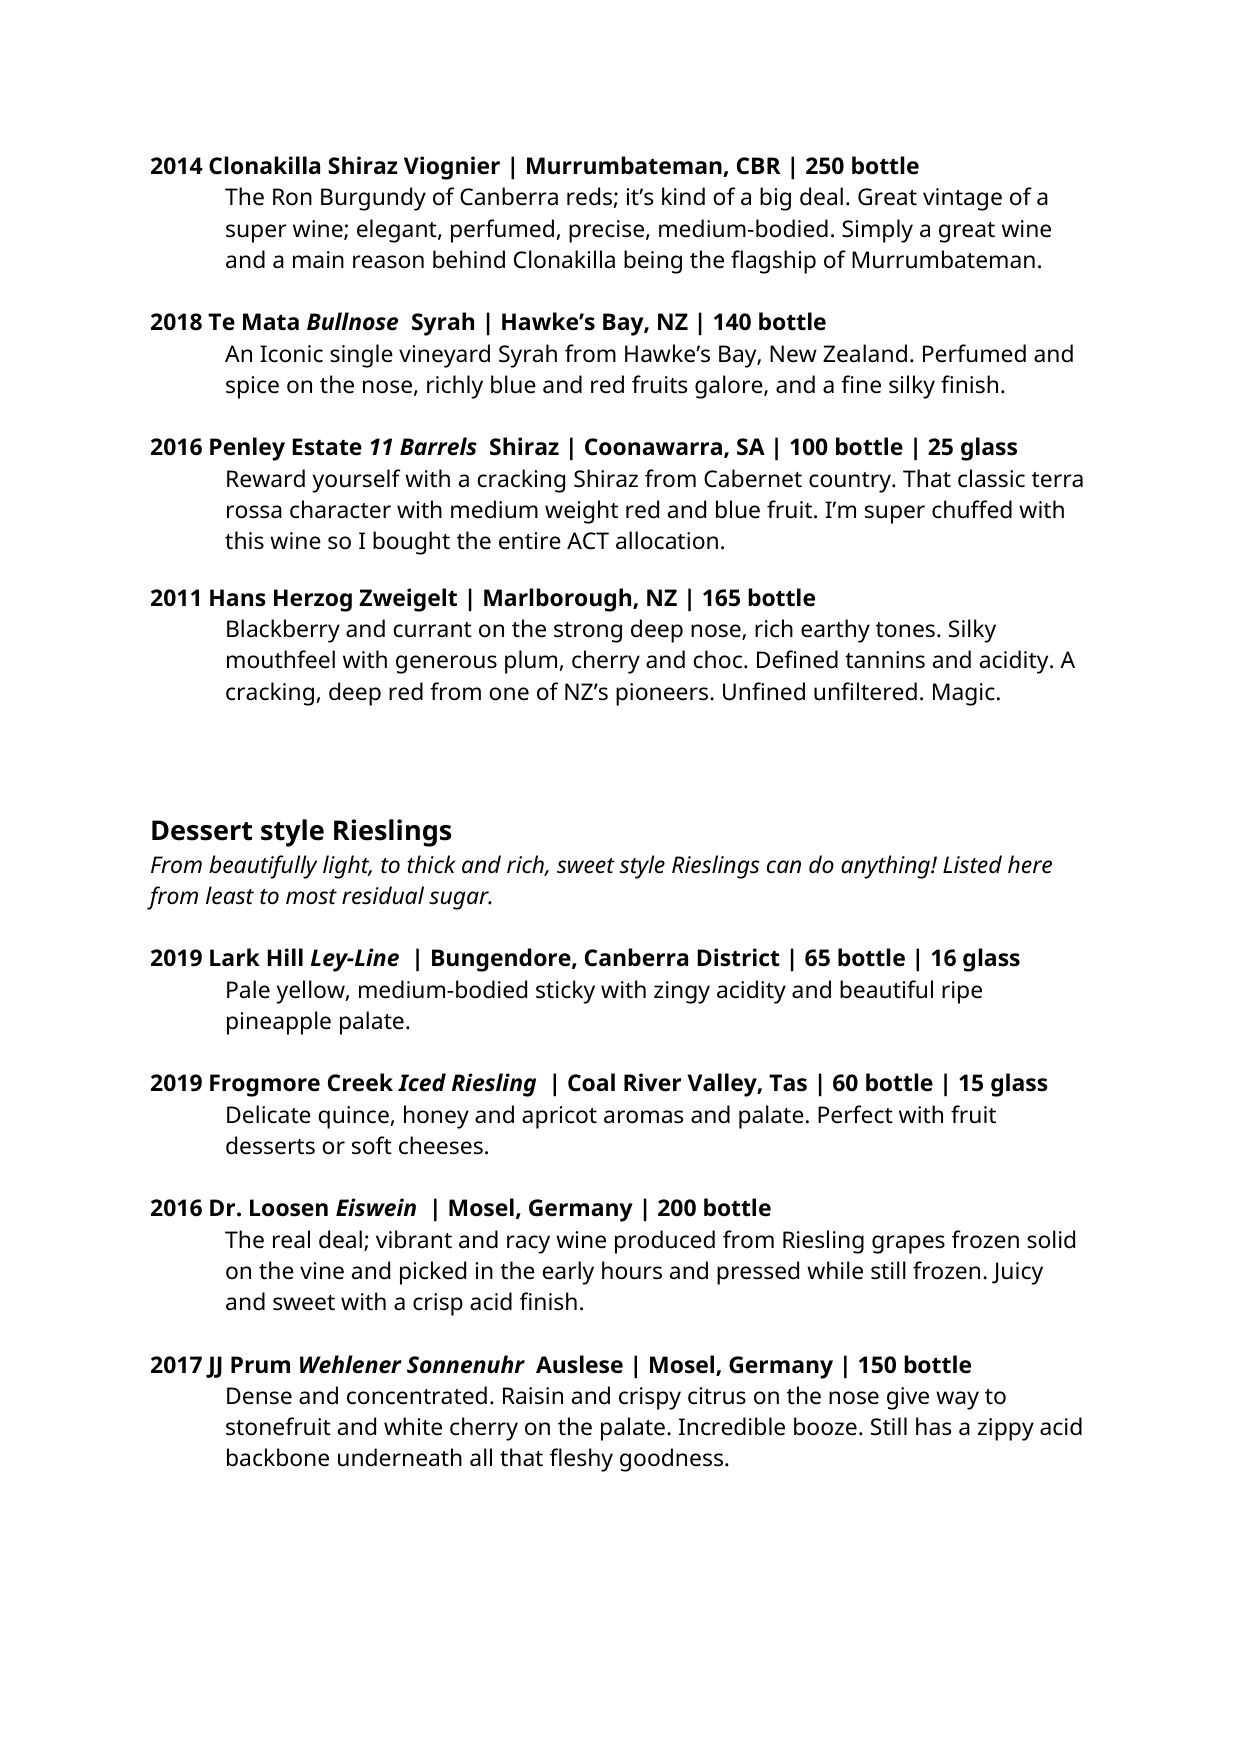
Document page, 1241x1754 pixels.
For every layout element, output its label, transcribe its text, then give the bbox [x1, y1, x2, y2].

text Reward yourself with a cracking Shiraz from Cabernet country. That classic terra rossa character with medium weight red and blue fruit. I’m super chuffed with this wine so I bought the entire ACT allocation. [225, 462, 1090, 556]
text Delicate quince, honey and apricot aromas and palate. Perfect with fruit desserts or soft cheeses. [225, 1099, 1090, 1161]
text 2016 Dr. Loosen Eiswein | Mosel, Germany | 200 bottle [150, 1192, 1090, 1224]
text Dessert style Rieslings [150, 812, 1090, 849]
text 2018 Te Mata Bullnose Syrah | Hawke’s Bay, NZ | 140 bottle [150, 306, 1090, 337]
text Blackberry and currant on the strong deep nose, rich earthy tones. Silky mouthfeel with generous plum, cherry and choc. Defined tannins and acidity. A cracking, deep red from one of NZ’s pioneers. Unfined unfiltered. Magic. [225, 613, 1090, 707]
text 2019 Frogmore Creek Iced Riesling | Coal River Valley, Tas | 60 bottle | 15 glass [150, 1067, 1090, 1099]
text The real deal; vibrant and racy wine produced from Riesling grapes frozen solid on the vine and picked in the early hours and pressed while still frozen. Juicy and sweet with a crisp acid finish. [225, 1224, 1090, 1317]
text 2019 Lark Hill Ley-Line | Bungendore, Canberra District | 65 bottle | 16 glass [150, 942, 1090, 974]
text Dense and concentrated. Raisin and crispy citrus on the nose give way to stonefruit and white cherry on the palate. Incredible booze. Still has a zippy acid backbone underneath all that fleshy goodness. [225, 1380, 1090, 1474]
text An Iconic single vineyard Syrah from Hawke’s Bay, New Zealand. Perfumed and spice on the nose, richly blue and red fruits galore, and a fine silky finish. [225, 337, 1090, 400]
text The Ron Burgundy of Canberra reds; it’s kind of a big deal. Great vintage of a super wine; elegant, perfumed, precise, medium-bodied. Simply a great wine and a main reason behind Clonakilla being the flagship of Murrumbateman. [225, 181, 1090, 275]
text Pale yellow, medium-bodied sticky with zingy acidity and beautiful ripe pineapple palate. [225, 974, 1090, 1036]
text From beautifully light, to thick and rich, sweet style Rieslings can do anything! Listed here from least to most residual sugar. [150, 849, 1090, 911]
text 2017 JJ Prum Wehlener Sonnenuhr Auslese | Mosel, Germany | 150 bottle [150, 1349, 1090, 1380]
text 2014 Clonakilla Shiraz Viognier | Murrumbateman, CBR | 250 bottle [150, 150, 1090, 181]
text 2016 Penley Estate 11 Barrels Shiraz | Coonawarra, SA | 100 bottle | 25 glass [150, 431, 1090, 462]
text 2011 Hans Herzog Zweigelt | Marlborough, NZ | 165 bottle [150, 582, 1090, 613]
